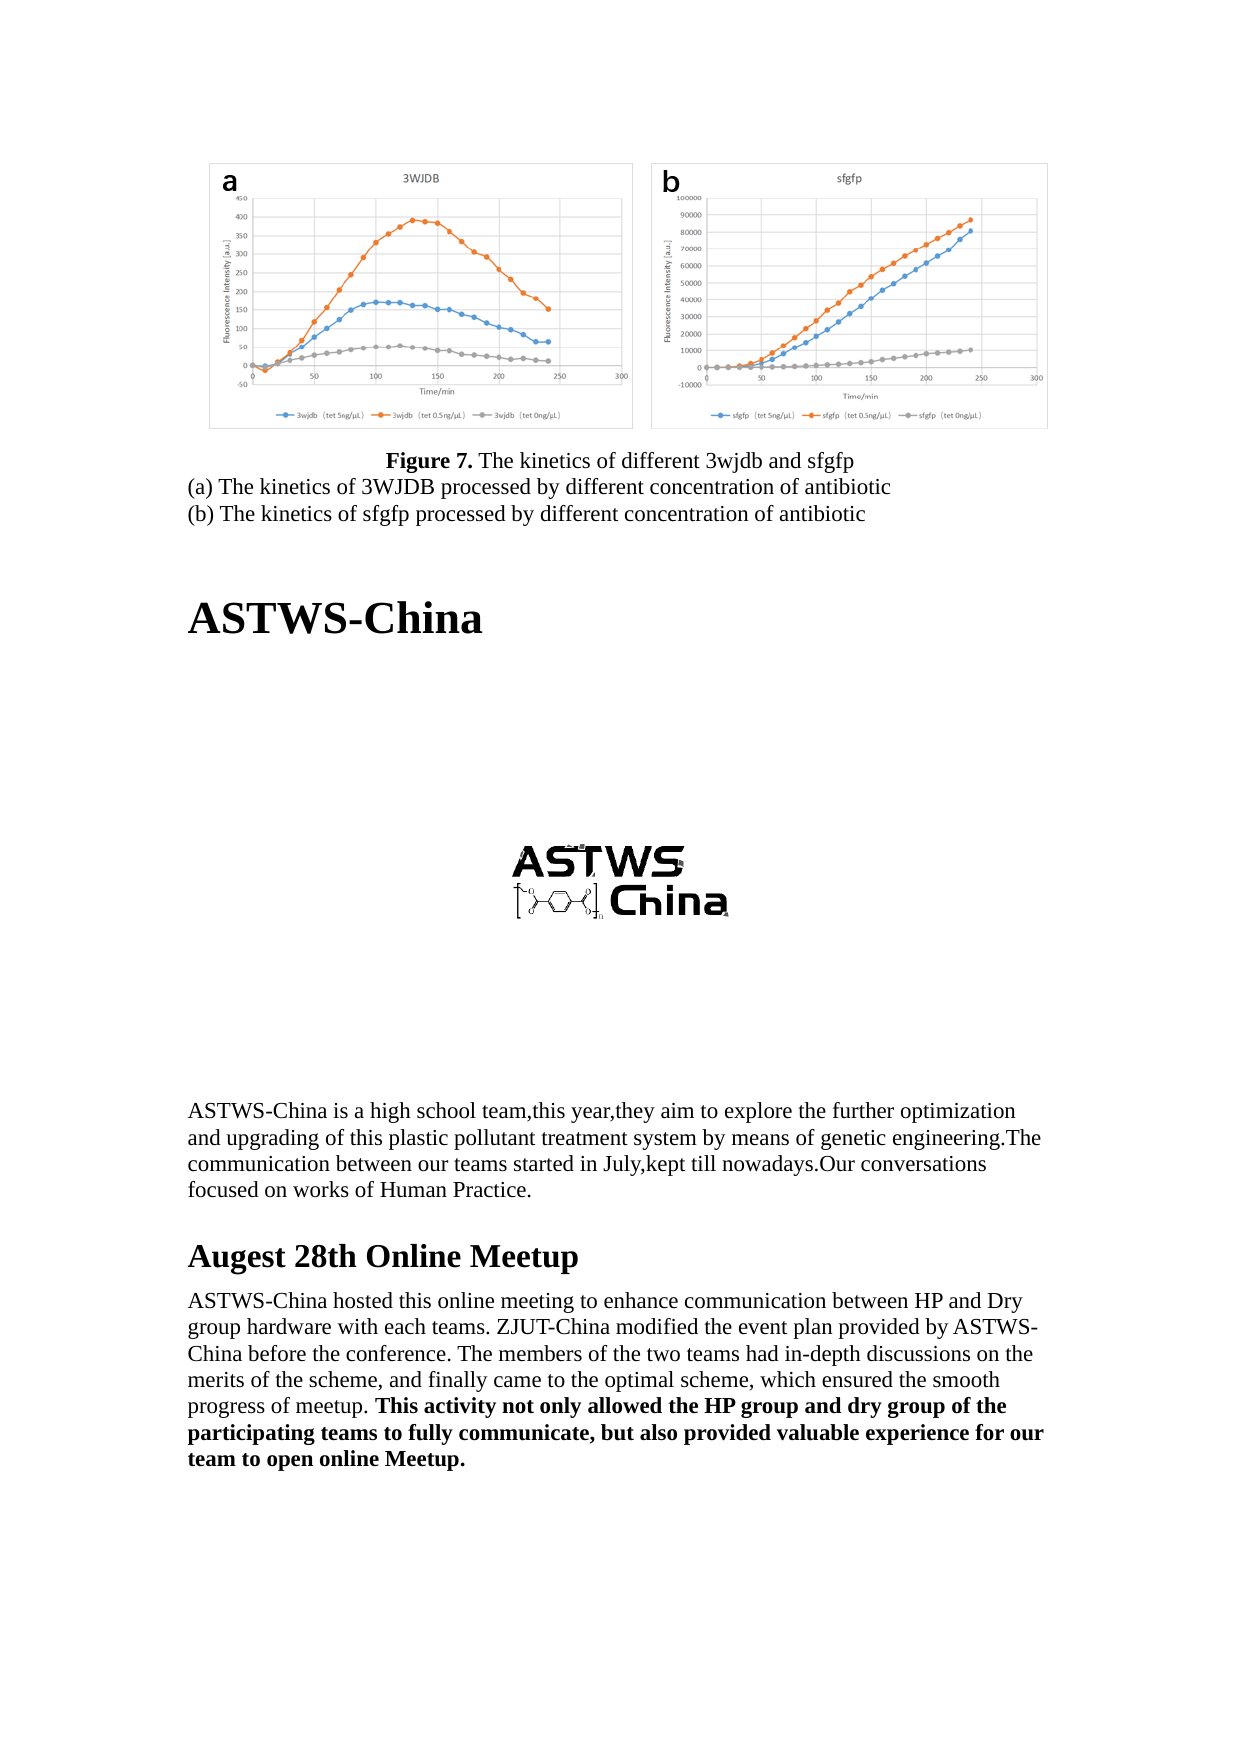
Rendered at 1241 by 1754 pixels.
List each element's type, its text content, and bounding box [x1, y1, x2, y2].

text ASTWS-China is a high school team,this year,they aim to explore the further optimization and upgrading of this plastic pollutant treatment system by means of genetic engineering.The communication between our teams started in July,kept till nowadays.Our conversations focused on works of Human Practice. [187, 1097, 1053, 1203]
text ASTWS-China hosted this online meeting to enhance communication between HP and Dry group hardware with each teams. ZJUT-China modified the event plan provided by ASTWS-China before the conference. The members of the two teams had in-depth discussions on the merits of the scheme, and finally came to the optimal scheme, which ensured the smooth progress of meetup. This activity not only allowed the HP group and dry group of the participating teams to fully communicate, but also provided valuable experience for our team to open online Meetup. [187, 1287, 1053, 1472]
text (a) The kinetics of 3WJDB processed by different concentration of antibiotic [187, 473, 1053, 499]
text Figure 7. The kinetics of different 3wjdb and sfgfp [187, 447, 1053, 473]
text Augest 28th Online Meetup [187, 1236, 1053, 1274]
picture [353, 683, 887, 1083]
text ASTWS-China [187, 591, 1053, 643]
picture [187, 150, 1074, 447]
text (b) The kinetics of sfgfp processed by different concentration of antibiotic [187, 499, 1053, 526]
